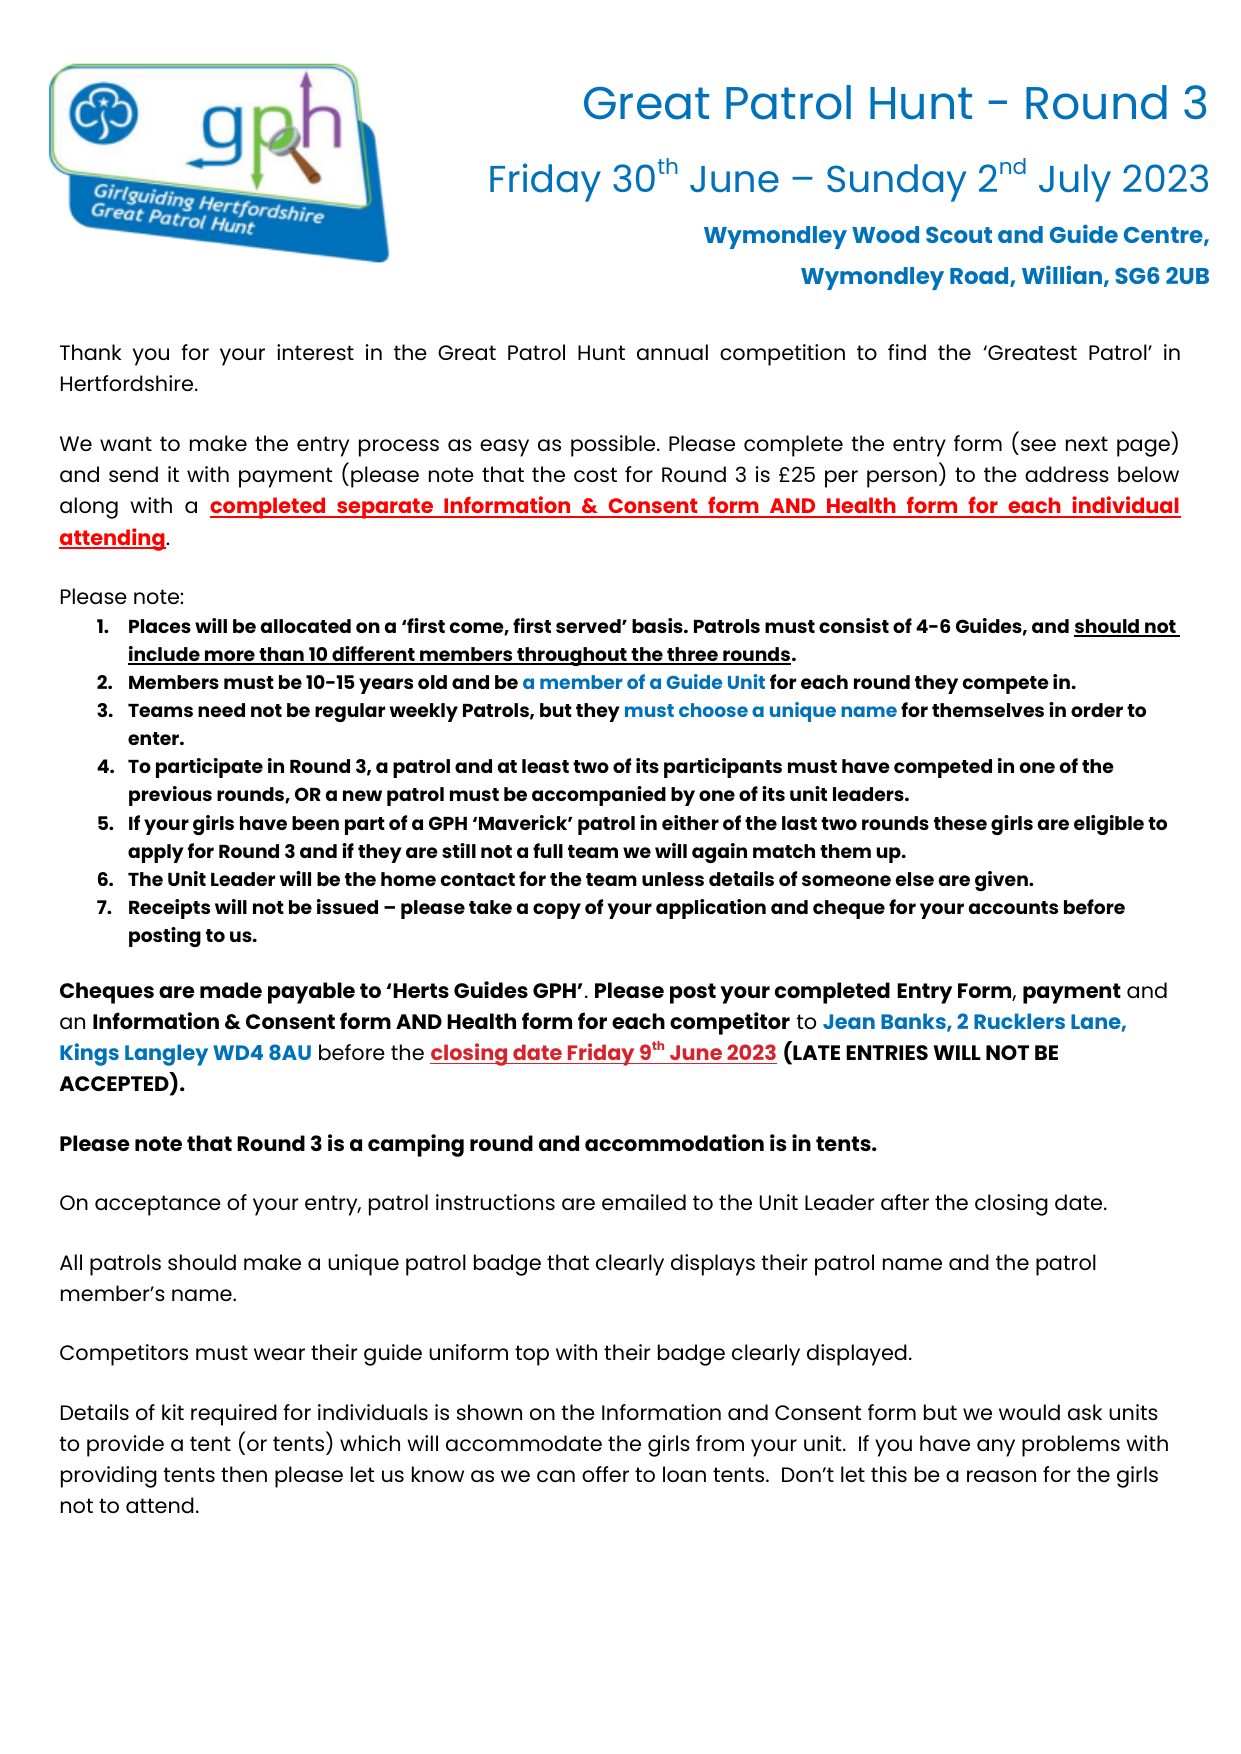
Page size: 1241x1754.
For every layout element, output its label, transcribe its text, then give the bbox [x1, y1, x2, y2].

text On acceptance of your entry, patrol instructions are emailed to the Unit Leader after the closing date. [59, 1187, 1181, 1218]
text We want to make the entry process as easy as possible. Please complete the entry form (see next page) and send it with payment (please note that the cost for Round 3 is £25 per person) to the address below along with a completed separate Information & Consent form AND Health form for each individual attending. [59, 427, 1181, 552]
list To participate in Round 3, a patrol and at least two of its participants must have competed in one of the previous rounds, OR a new patrol must be accompanied by one of its unit leaders. [97, 752, 1181, 808]
text Please note that Round 3 is a camping round and accommodation is in tents. [59, 1127, 1181, 1158]
list Receipts will not be issued – please take a copy of your application and cheque for your accounts before posting to us. [97, 893, 1181, 949]
text Competitors must wear their guide uniform top with their badge clearly displayed. [59, 1337, 1181, 1368]
list If your girls have been part of a GPH ‘Maverick’ patrol in either of the last two rounds these girls are eligible to apply for Round 3 and if they are still not a full team we will again match them up. [97, 808, 1181, 865]
list Places will be allocated on a ‘first come, first served’ basis. Patrols must consist of 4-6 Guides, and should not include more than 10 different members throughout the three rounds. [97, 612, 1181, 668]
list The Unit Leader will be the home contact for the team unless details of someone else are given. [97, 865, 1181, 893]
text Thank you for your interest in the Great Patrol Hunt annual competition to find the ‘Greatest Patrol’ in Hertfordshire. [59, 337, 1181, 399]
list Teams need not be regular weekly Patrols, but they must choose a unique name for themselves in order to enter. [97, 696, 1181, 752]
text Details of kit required for individuals is shown on the Information and Consent form but we would ask units to provide a tent (or tents) which will accommodate the girls from your unit. If you have any problems with providing tents then please let us know as we can offer to loan tents. Don’t let this be a reason for the girls not to attend. [59, 1396, 1181, 1521]
list Members must be 10-15 years old and be a member of a Guide Unit for each round they compete in. [97, 668, 1181, 696]
text Please note: [59, 580, 1181, 612]
picture [3, 34, 458, 267]
text Cheques are made payable to ‘Herts Guides GPH’. Please post your completed Entry Form, payment and an Information & Consent form AND Health form for each competitor to Jean Banks, 2 Rucklers Lane, Kings Langley WD4 8AU before the closing date Friday 9th June 2023 (LATE ENTRIES WILL NOT BE ACCEPTED). [59, 974, 1181, 1099]
text All patrols should make a unique patrol badge that clearly displays their patrol name and the patrol member’s name. [59, 1246, 1181, 1308]
